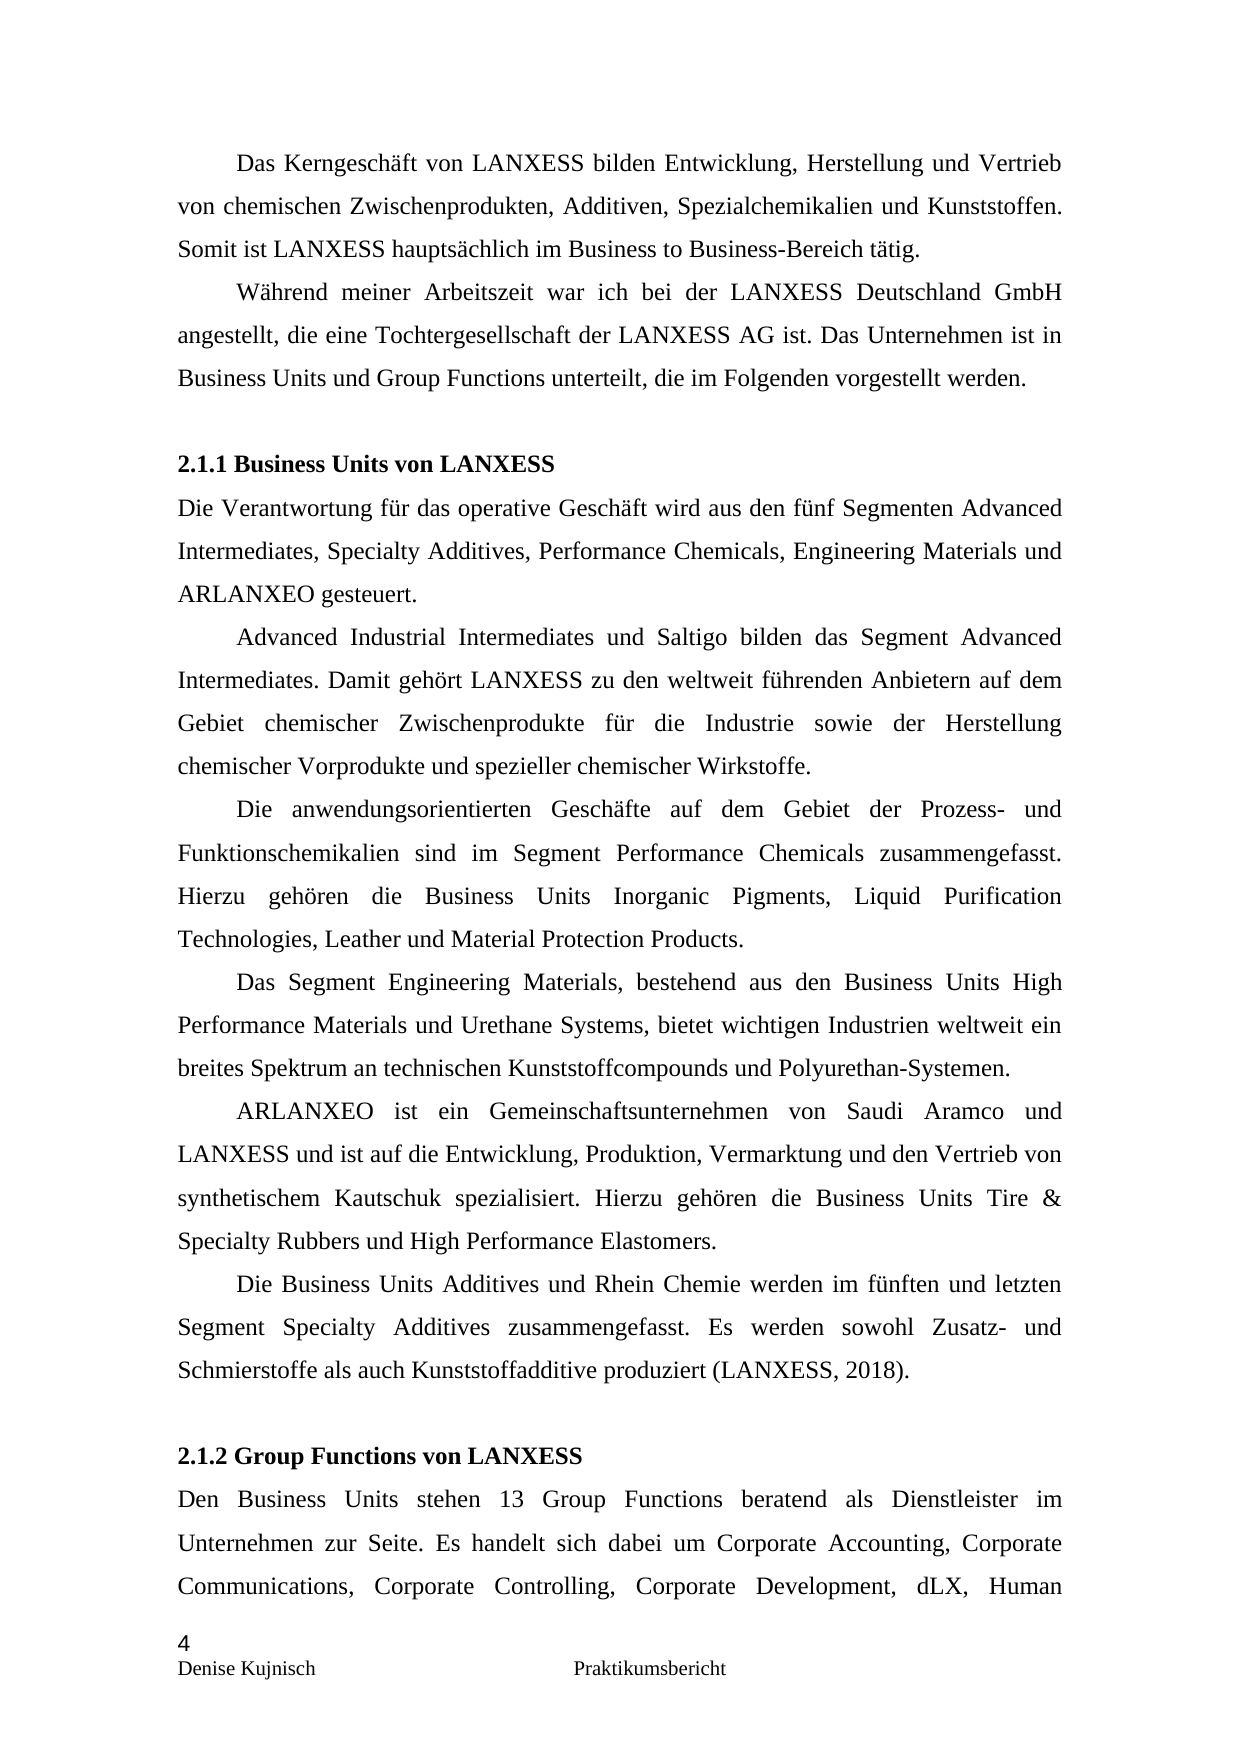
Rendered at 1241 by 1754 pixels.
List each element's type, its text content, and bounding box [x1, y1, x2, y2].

text 2.1.2 Group Functions von LANXESS [177, 1441, 1063, 1470]
text Während meiner Arbeitszeit war ich bei der LANXESS Deutschland GmbH angestellt, die eine Tochtergesellschaft der LANXESS AG ist. Das Unternehmen ist in Business Units und Group Functions unterteilt, die im Folgenden vorgestellt werden. [177, 277, 1063, 392]
text Advanced Industrial Intermediates und Saltigo bilden das Segment Advanced Intermediates. Damit gehört LANXESS zu den weltweit führenden Anbietern auf dem Gebiet chemischer Zwischenprodukte für die Industrie sowie der Herstellung chemischer Vorprodukte und spezieller chemischer Wirkstoffe. [177, 622, 1063, 780]
text ARLANXEO ist ein Gemeinschaftsunternehmen von Saudi Aramco und LANXESS und ist auf die Entwicklung, Produktion, Vermarktung und den Vertrieb von synthetischem Kautschuk spezialisiert. Hierzu gehören die Business Units Tire & Specialty Rubbers und High Performance Elastomers. [177, 1096, 1063, 1254]
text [177, 1484, 1063, 1599]
text Das Kerngeschäft von LANXESS bilden Entwicklung, Herstellung und Vertrieb von chemischen Zwischenprodukten, Additiven, Spezialchemikalien und Kunststoffen. Somit ist LANXESS hauptsächlich im Business to Business-Bereich tätig. [177, 148, 1063, 263]
text Die Business Units Additives und Rhein Chemie werden im fünften und letzten Segment Specialty Additives zusammengefasst. Es werden sowohl Zusatz- und Schmierstoffe als auch Kunststoffadditive produziert (LANXESS, 2018). [177, 1269, 1063, 1384]
text 2.1.1 Business Units von LANXESS [177, 449, 1063, 478]
text Die anwendungsorientierten Geschäfte auf dem Gebiet der Prozess- und Funktionschemikalien sind im Segment Performance Chemicals zusammengefasst. Hierzu gehören die Business Units Inorganic Pigments, Liquid Purification Technologies, Leather und Material Protection Products. [177, 794, 1063, 953]
text Die Verantwortung für das operative Geschäft wird aus den fünf Segmenten Advanced Intermediates, Specialty Additives, Performance Chemicals, Engineering Materials und ARLANXEO gesteuert. [177, 493, 1063, 608]
text Das Segment Engineering Materials, bestehend aus den Business Units High Performance Materials und Urethane Systems, bietet wichtigen Industrien weltweit ein breites Spektrum an technischen Kunststoffcompounds und Polyurethan-Systemen. [177, 967, 1063, 1082]
